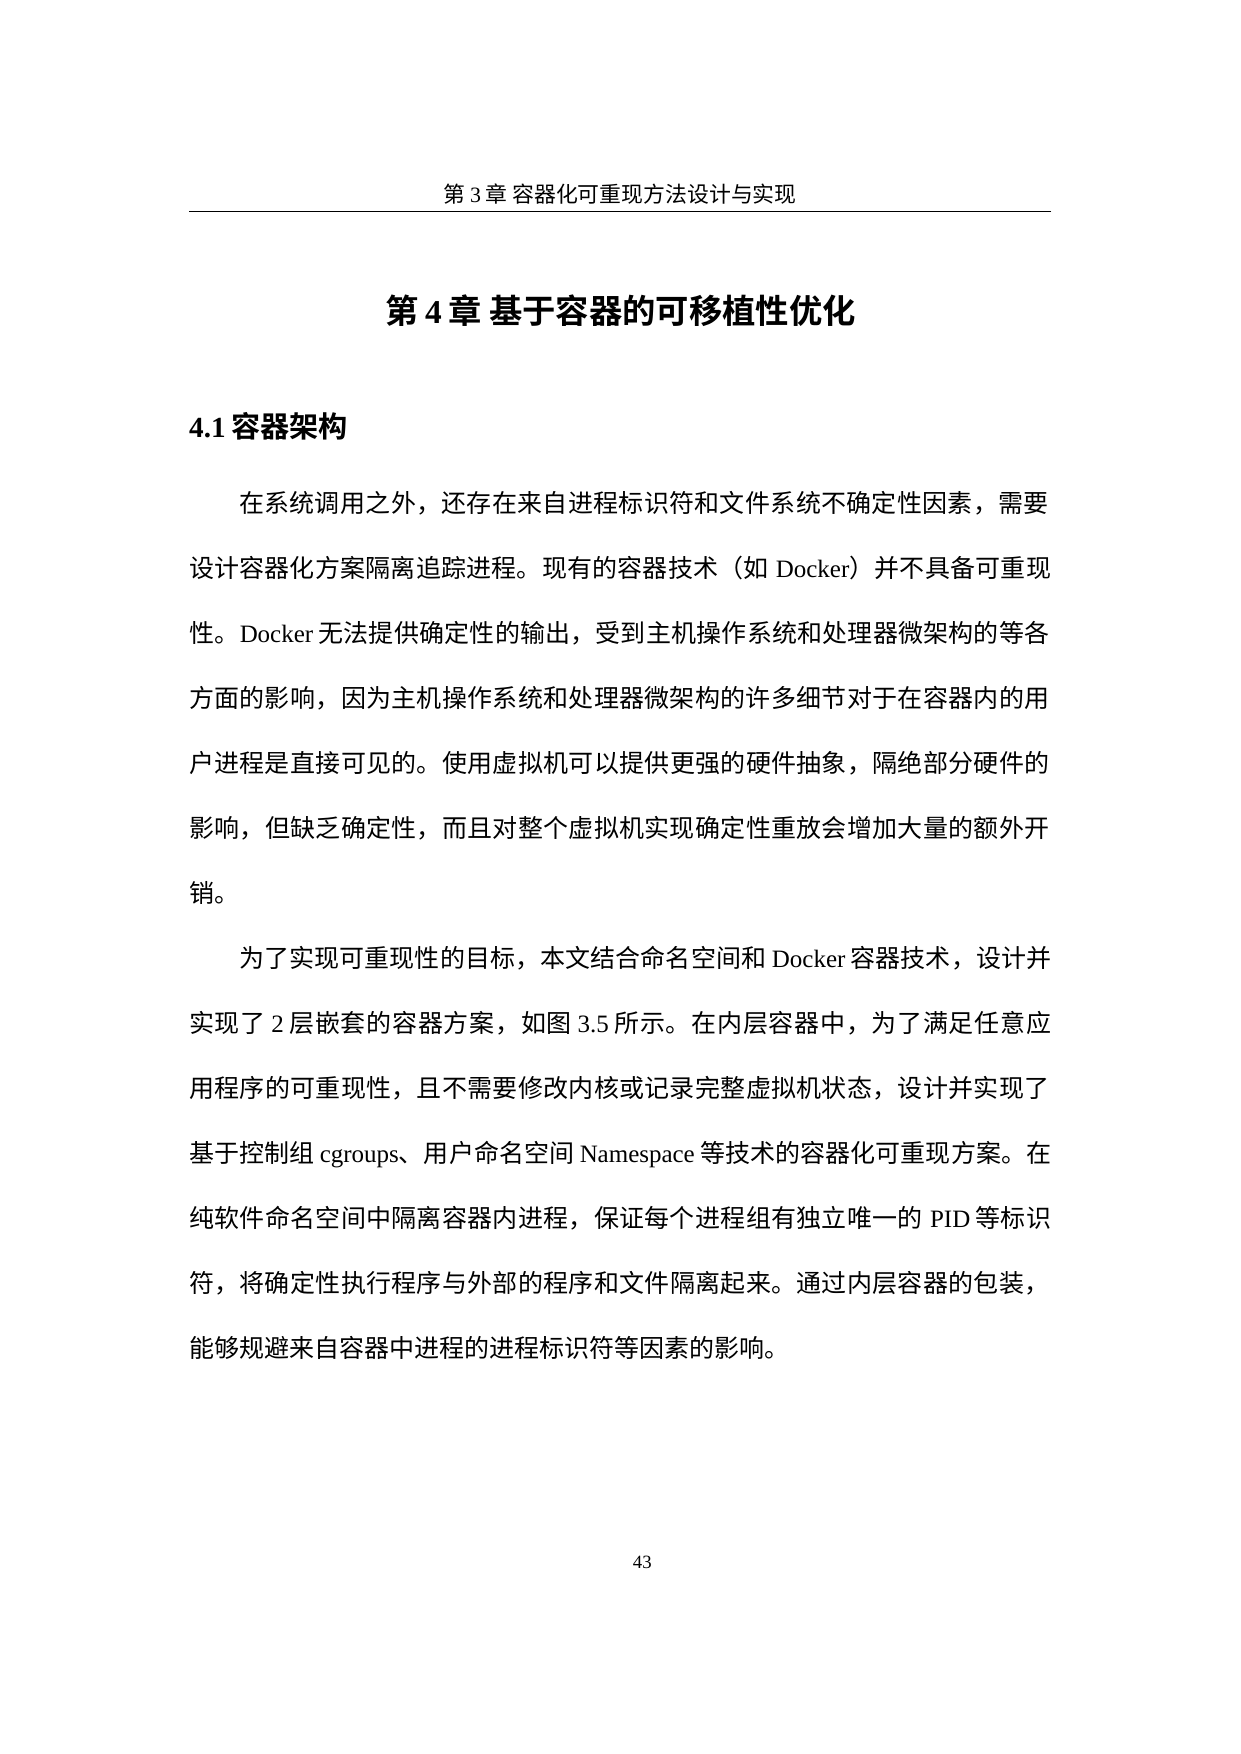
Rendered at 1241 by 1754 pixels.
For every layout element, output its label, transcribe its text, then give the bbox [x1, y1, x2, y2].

text 4.1容器架构 [189, 392, 1051, 457]
text 为了实现可重现性的目标，本文结合命名空间和Docker容器技术，设计并实现了2层嵌套的容器方案，如图3.5所示。在内层容器中，为了满足任意应用程序的可重现性，且不需要修改内核或记录完整虚拟机状态，设计并实现了基于控制组cgroups、用户命名空间Namespace等技术的容器化可重现方案。在纯软件命名空间中隔离容器内进程，保证每个进程组有独立唯一的PID等标识符，将确定性执行程序与外部的程序和文件隔离起来。通过内层容器的包装，能够规避来自容器中进程的进程标识符等因素的影响。 [189, 924, 1051, 1379]
text 第4章 基于容器的可移植性优化 [189, 277, 1051, 342]
text 在系统调用之外，还存在来自进程标识符和文件系统不确定性因素，需要设计容器化方案隔离追踪进程。现有的容器技术（如Docker）并不具备可重现性。Docker无法提供确定性的输出，受到主机操作系统和处理器微架构的等各方面的影响，因为主机操作系统和处理器微架构的许多细节对于在容器内的用户进程是直接可见的。使用虚拟机可以提供更强的硬件抽象，隔绝部分硬件的影响，但缺乏确定性，而且对整个虚拟机实现确定性重放会增加大量的额外开销。 [189, 469, 1051, 924]
